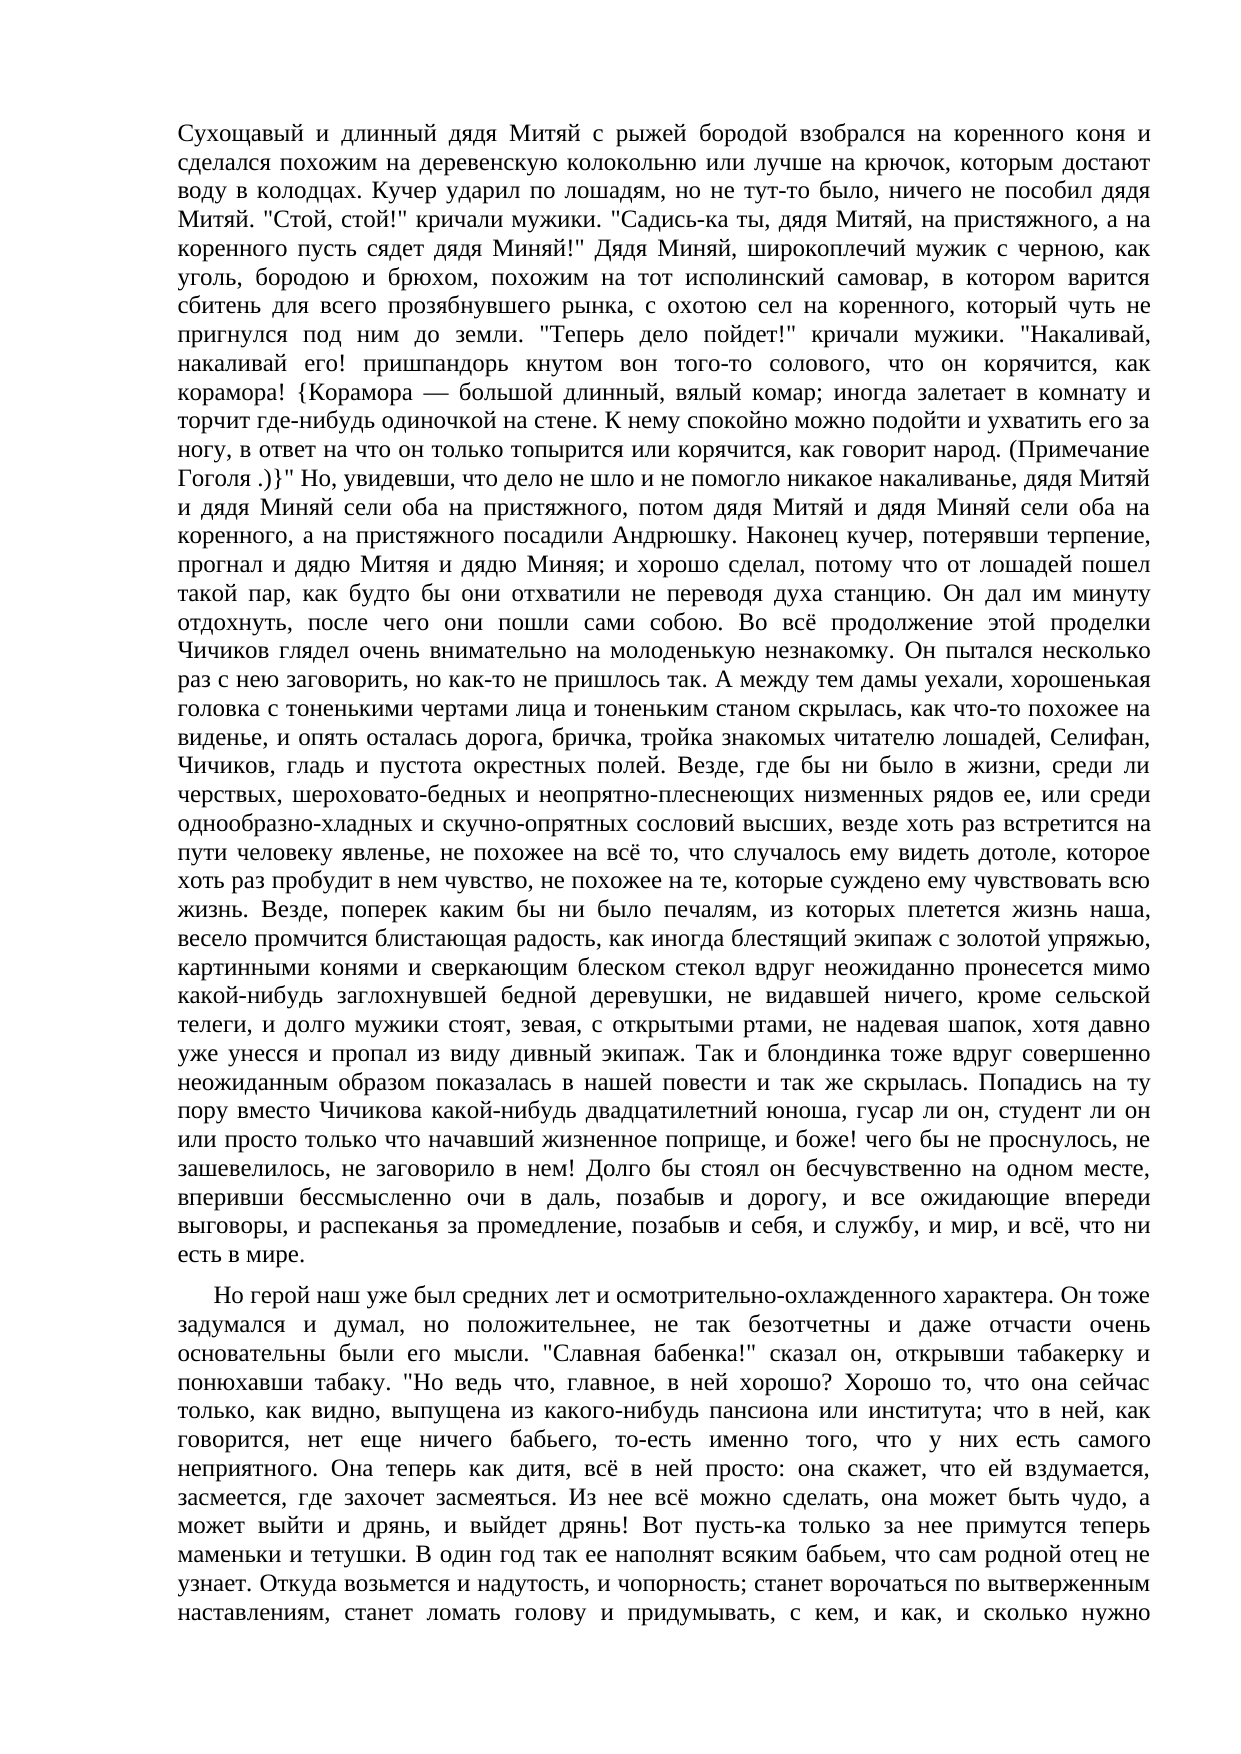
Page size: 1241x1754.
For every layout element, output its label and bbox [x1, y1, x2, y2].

text [177, 118, 1152, 1268]
text [177, 1281, 1152, 1626]
